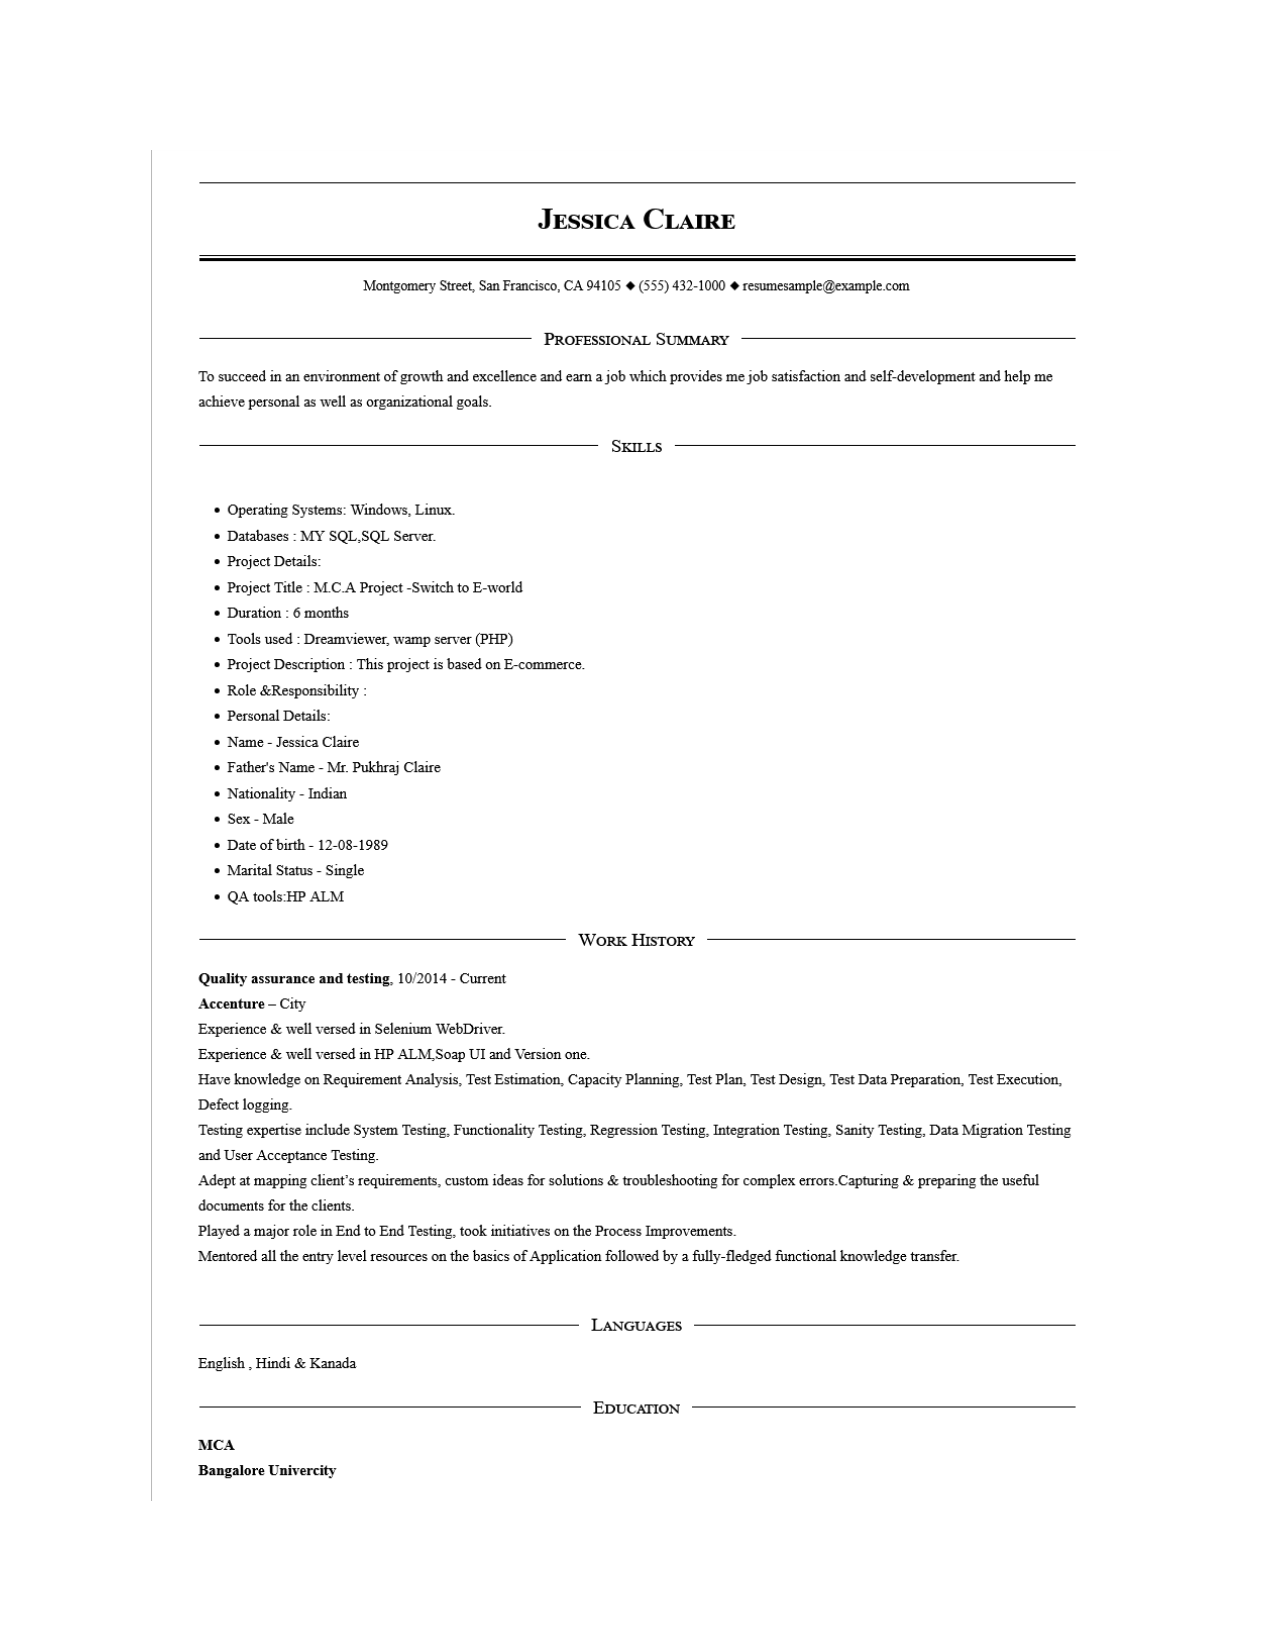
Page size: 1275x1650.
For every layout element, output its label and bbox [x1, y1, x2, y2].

picture [150, 150, 1121, 1501]
